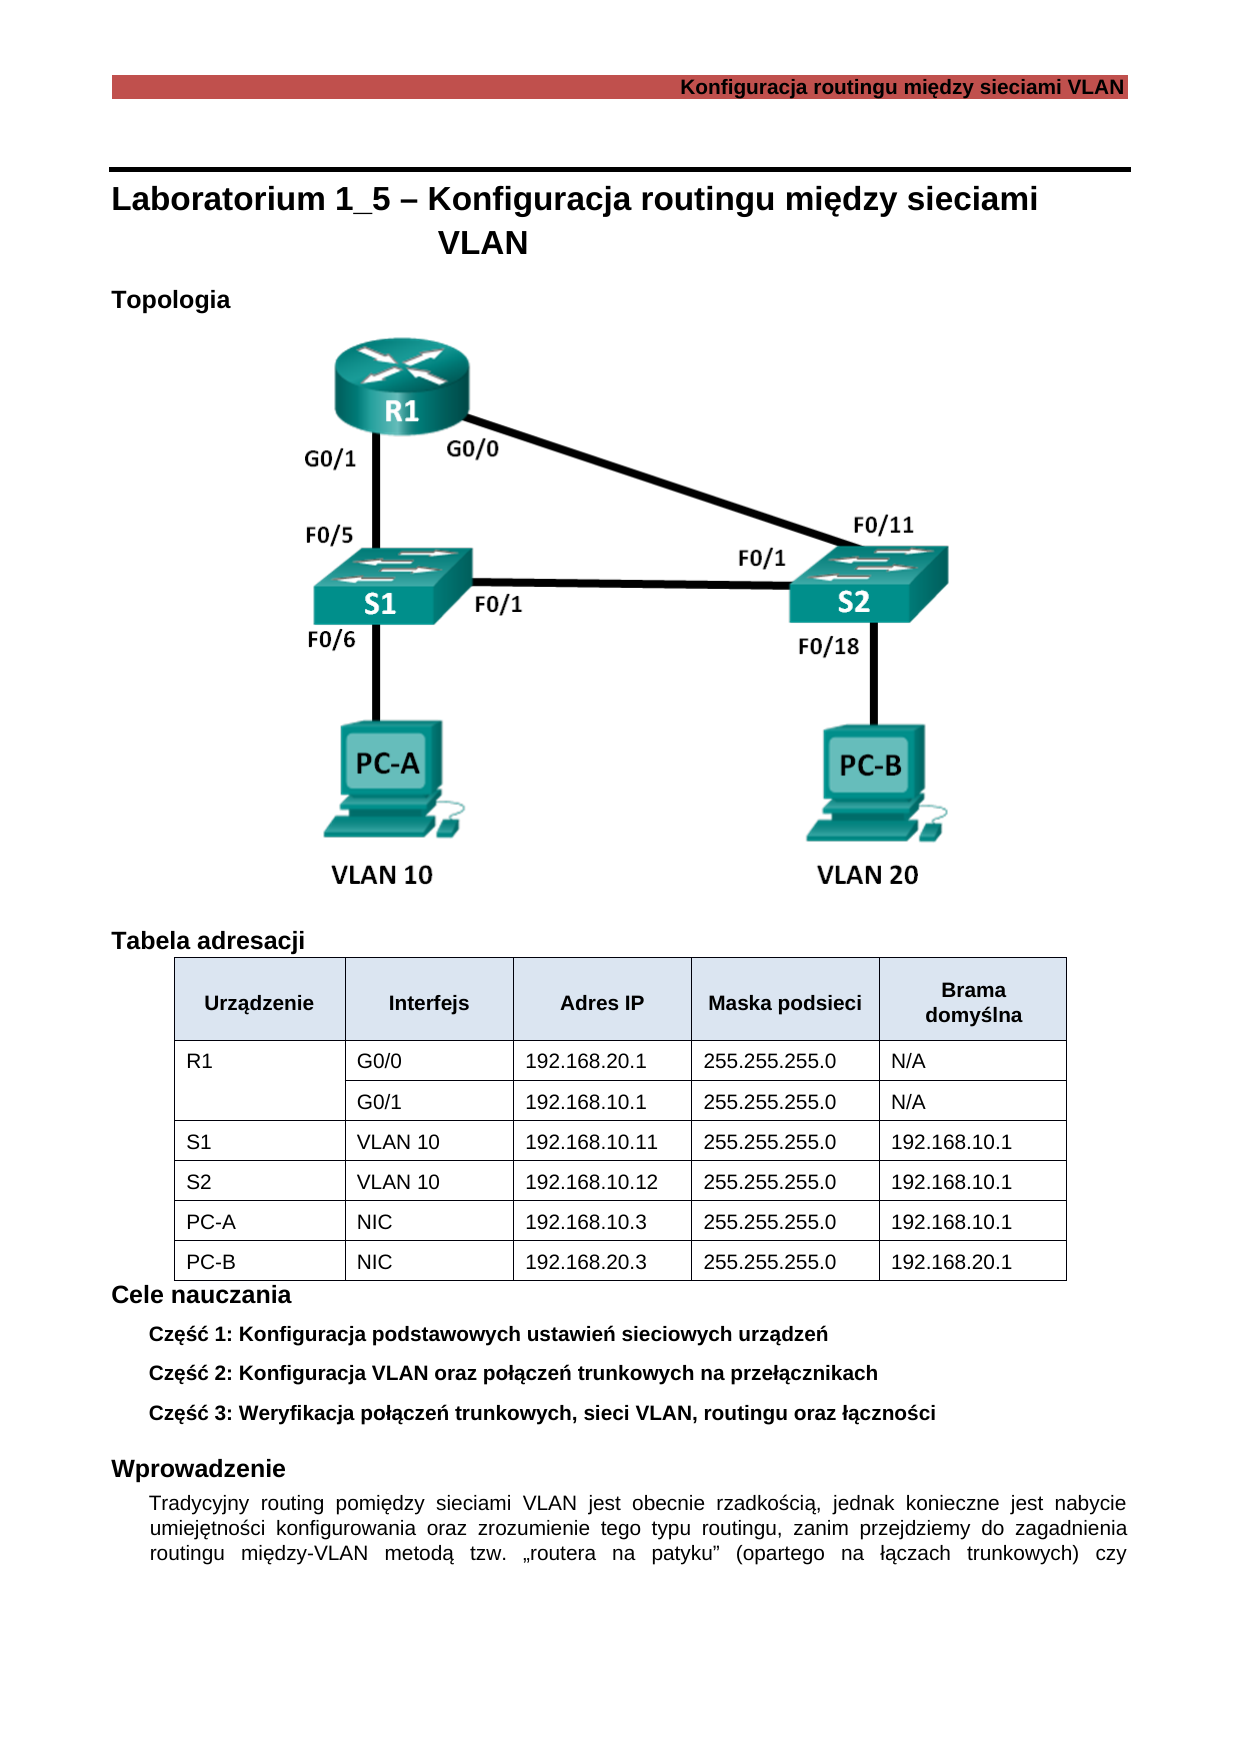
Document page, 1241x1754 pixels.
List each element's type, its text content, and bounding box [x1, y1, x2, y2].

table_cell 255.255.255.0 [692, 1201, 879, 1240]
table_cell S2 [175, 1161, 345, 1200]
table_header Adres IP [514, 958, 691, 1040]
text Laboratorium 1_5 – Konfiguracja routingu między sieciami [111, 179, 1128, 218]
table_cell 255.255.255.0 [692, 1161, 879, 1200]
table_cell 192.168.10.12 [514, 1161, 691, 1200]
table_cell PC-B [175, 1241, 345, 1280]
subtitle Cele nauczania [111, 1281, 1128, 1309]
table_cell G0/0 [346, 1041, 513, 1080]
table_cell 192.168.10.11 [514, 1121, 691, 1160]
table_cell NIC [346, 1201, 513, 1240]
table_cell 192.168.20.1 [514, 1041, 691, 1080]
table_cell VLAN 10 [346, 1161, 513, 1200]
table_cell 192.168.20.3 [514, 1241, 691, 1280]
table_header Interfejs [346, 958, 513, 1040]
text Część 3: Weryfikacja połączeń trunkowych, sieci VLAN, routingu oraz łączności [148, 1401, 1128, 1425]
table_cell 192.168.10.1 [514, 1081, 691, 1120]
table_header Brama domyślna [880, 958, 1066, 1040]
picture [288, 336, 953, 901]
table_cell 255.255.255.0 [692, 1121, 879, 1160]
subtitle Wprowadzenie [111, 1454, 1128, 1483]
table_cell 255.255.255.0 [692, 1081, 879, 1120]
table_cell 192.168.10.3 [514, 1201, 691, 1240]
table_cell 255.255.255.0 [692, 1041, 879, 1080]
table_cell 192.168.10.1 [880, 1121, 1066, 1160]
table_cell VLAN 10 [346, 1121, 513, 1160]
table_cell G0/1 [346, 1081, 513, 1120]
table_cell N/A [880, 1081, 1066, 1120]
subtitle Topologia [111, 285, 1128, 314]
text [148, 1491, 1128, 1564]
table_header Maska podsieci [692, 958, 879, 1040]
table_cell 192.168.10.1 [880, 1201, 1066, 1240]
text Część 2: Konfiguracja VLAN oraz połączeń trunkowych na przełącznikach [148, 1361, 1128, 1385]
subtitle Tabela adresacji [111, 926, 1128, 955]
table_cell NIC [346, 1241, 513, 1280]
table_cell PC-A [175, 1201, 345, 1240]
text Część 1: Konfiguracja podstawowych ustawień sieciowych urządzeń [148, 1321, 1128, 1345]
table_cell N/A [880, 1041, 1066, 1080]
text VLAN [438, 223, 1128, 262]
table_cell 255.255.255.0 [692, 1241, 879, 1280]
table_header Urządzenie [175, 958, 345, 1040]
table_cell 192.168.20.1 [880, 1241, 1066, 1280]
table_cell R1 [175, 1041, 345, 1120]
table_cell 192.168.10.1 [880, 1161, 1066, 1200]
table_cell S1 [175, 1121, 345, 1160]
